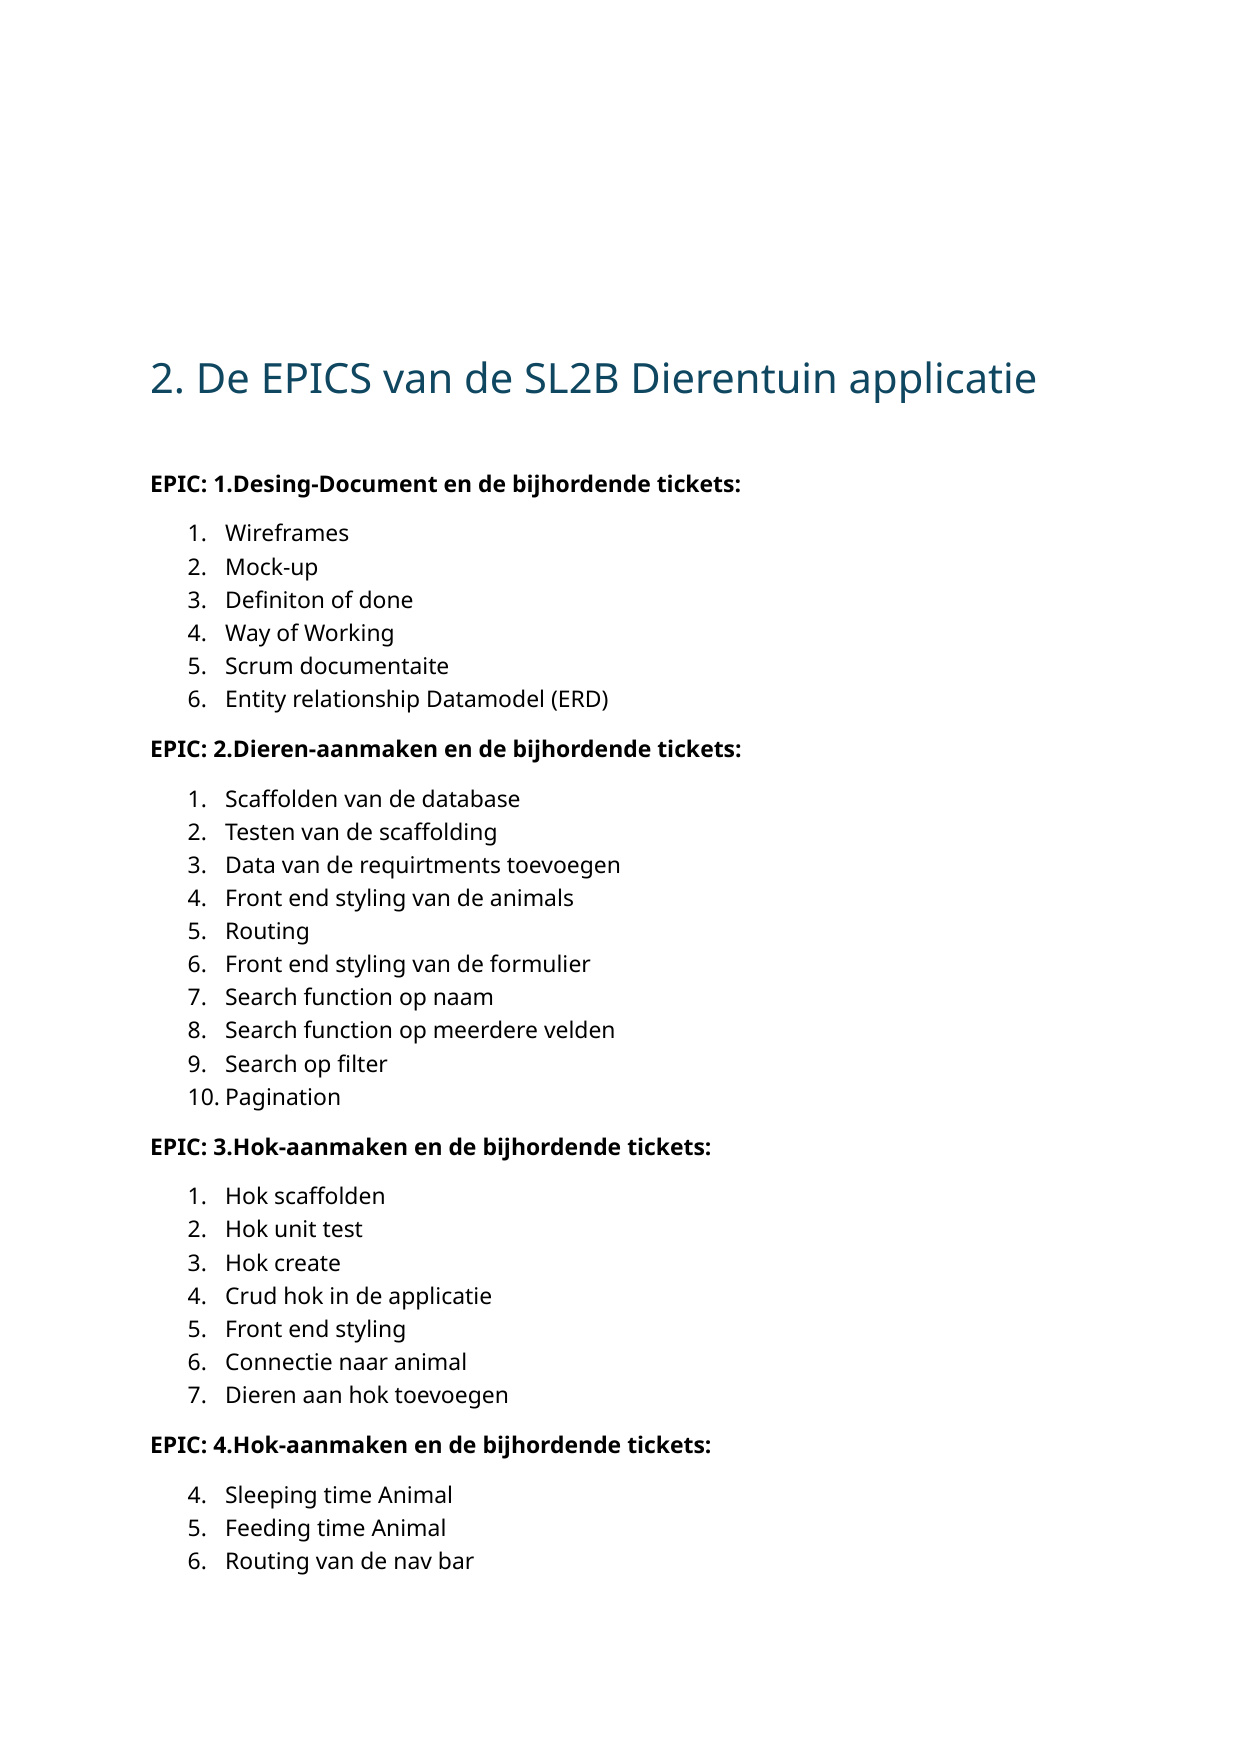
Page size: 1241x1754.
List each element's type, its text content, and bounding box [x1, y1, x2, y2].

list Hok create [187, 1247, 1090, 1278]
list Connectie naar animal [187, 1346, 1090, 1377]
text EPIC: 3.Hok-aanmaken en de bijhordende tickets: [150, 1131, 1090, 1162]
text EPIC: 2.Dieren-aanmaken en de bijhordende tickets: [150, 733, 1090, 764]
list Feeding time Animal [187, 1512, 1090, 1543]
list Definiton of done [187, 584, 1090, 615]
list Front end styling van de animals [187, 882, 1090, 913]
list Crud hok in de applicatie [187, 1280, 1090, 1311]
list Way of Working [187, 617, 1090, 648]
list Mock-up [187, 551, 1090, 582]
list Pagination [187, 1081, 1090, 1112]
list Entity relationship Datamodel (ERD) [187, 683, 1090, 714]
list Sleeping time Animal [187, 1479, 1090, 1510]
text EPIC: 1.Desing-Document en de bijhordende tickets: [150, 468, 1090, 499]
list Front end styling [187, 1313, 1090, 1344]
list Data van de requirtments toevoegen [187, 849, 1090, 880]
list Routing van de nav bar [187, 1545, 1090, 1576]
list Routing [187, 915, 1090, 946]
text EPIC: 4.Hok-aanmaken en de bijhordende tickets: [150, 1429, 1090, 1460]
list Dieren aan hok toevoegen [187, 1379, 1090, 1410]
list Scaffolden van de database [187, 783, 1090, 814]
list Search function op meerdere velden [187, 1014, 1090, 1046]
list Front end styling van de formulier [187, 948, 1090, 979]
subtitle 2. De EPICS van de SL2B Dierentuin applicatie [150, 348, 1090, 405]
list Scrum documentaite [187, 650, 1090, 681]
list Wireframes [187, 517, 1090, 549]
list Search op filter [187, 1048, 1090, 1079]
list Hok scaffolden [187, 1180, 1090, 1212]
list Testen van de scaffolding [187, 816, 1090, 847]
list Hok unit test [187, 1213, 1090, 1245]
list Search function op naam [187, 981, 1090, 1013]
